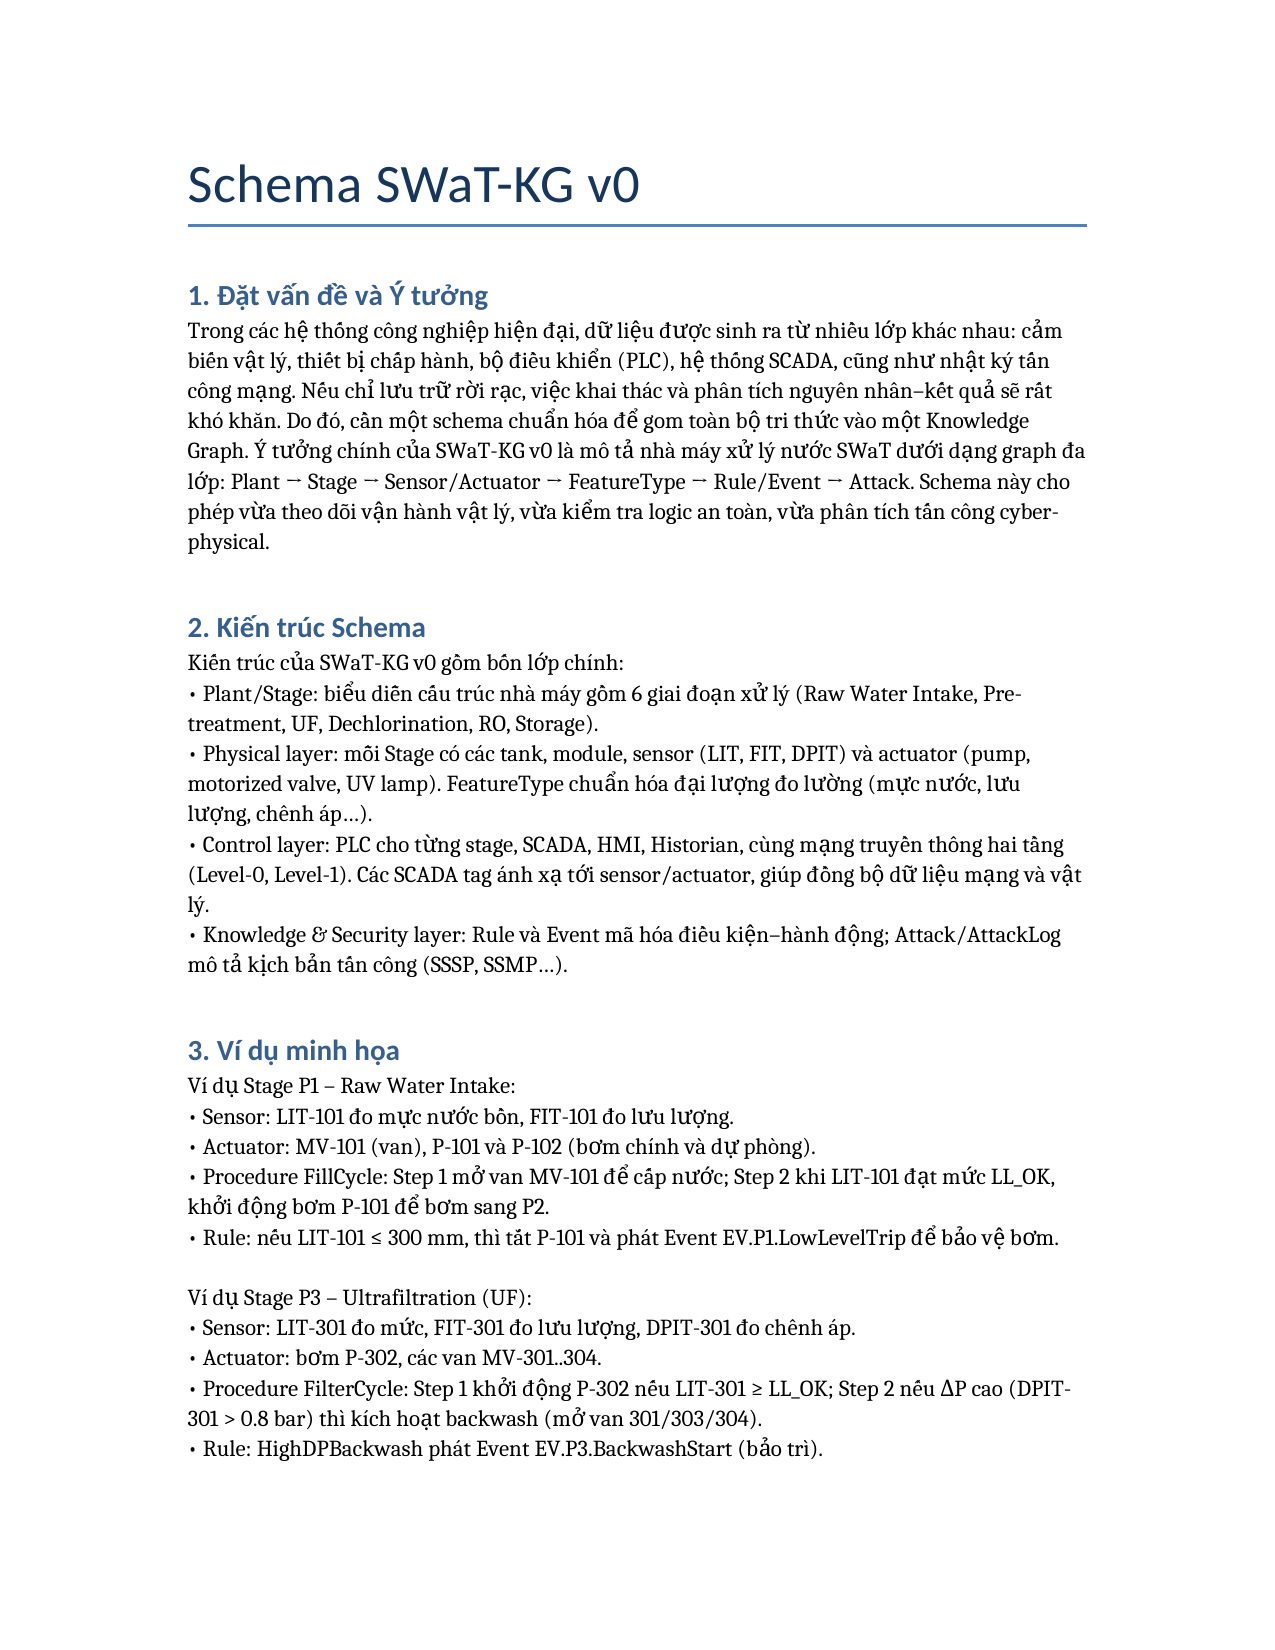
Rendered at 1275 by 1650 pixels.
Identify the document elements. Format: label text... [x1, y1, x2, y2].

text Kiến trúc của SWaT-KG v0 gồm bốn lớp chính: • Plant/Stage: biểu diễn cấu trúc nhà máy gồm 6 giai đoạn xử lý (Raw Water Intake, Pre-treatment, UF, Dechlorination, RO, Storage). • Physical layer: mỗi Stage có các tank, module, sensor (LIT, FIT, DPIT) và actuator (pump, motorized valve, UV lamp). FeatureType chuẩn hóa đại lượng đo lường (mực nước, lưu lượng, chênh áp…). • Control layer: PLC cho từng stage, SCADA, HMI, Historian, cùng mạng truyền thông hai tầng (Level-0, Level-1). Các SCADA tag ánh xạ tới sensor/actuator, giúp đồng bộ dữ liệu mạng và vật lý. • Knowledge & Security layer: Rule và Event mã hóa điều kiện–hành động; Attack/AttackLog mô tả kịch bản tấn công (SSSP, SSMP…). [187, 650, 1087, 978]
subtitle 1. Đặt vấn đề và Ý tưởng [187, 277, 1087, 312]
text Ví dụ Stage P1 – Raw Water Intake: • Sensor: LIT-101 đo mực nước bồn, FIT-101 đo lưu lượng. • Actuator: MV-101 (van), P-101 và P-102 (bơm chính và dự phòng). • Procedure FillCycle: Step 1 mở van MV-101 để cấp nước; Step 2 khi LIT-101 đạt mức LL_OK, khởi động bơm P-101 để bơm sang P2. • Rule: nếu LIT-101 ≤ 300 mm, thì tắt P-101 và phát Event EV.P1.LowLevelTrip để bảo vệ bơm. Ví dụ Stage P3 – Ultrafiltration (UF): • Sensor: LIT-301 đo mức, FIT-301 đo lưu lượng, DPIT-301 đo chênh áp. • Actuator: bơm P-302, các van MV-301..304. • Procedure FilterCycle: Step 1 khởi động P-302 nếu LIT-301 ≥ LL_OK; Step 2 nếu ΔP cao (DPIT-301 > 0.8 bar) thì kích hoạt backwash (mở van 301/303/304). • Rule: HighDPBackwash phát Event EV.P3.BackwashStart (bảo trì). [187, 1073, 1087, 1462]
text Trong các hệ thống công nghiệp hiện đại, dữ liệu được sinh ra từ nhiều lớp khác nhau: cảm biến vật lý, thiết bị chấp hành, bộ điều khiển (PLC), hệ thống SCADA, cũng như nhật ký tấn công mạng. Nếu chỉ lưu trữ rời rạc, việc khai thác và phân tích nguyên nhân–kết quả sẽ rất khó khăn. Do đó, cần một schema chuẩn hóa để gom toàn bộ tri thức vào một Knowledge Graph. Ý tưởng chính của SWaT-KG v0 là mô tả nhà máy xử lý nước SWaT dưới dạng graph đa lớp: Plant → Stage → Sensor/Actuator → FeatureType → Rule/Event → Attack. Schema này cho phép vừa theo dõi vận hành vật lý, vừa kiểm tra logic an toàn, vừa phân tích tấn công cyber-physical. [187, 317, 1087, 555]
subtitle 2. Kiến trúc Schema [187, 609, 1087, 645]
subtitle 3. Ví dụ minh họa [187, 1032, 1087, 1068]
title Schema SWaT-KG v0 [187, 150, 1087, 227]
